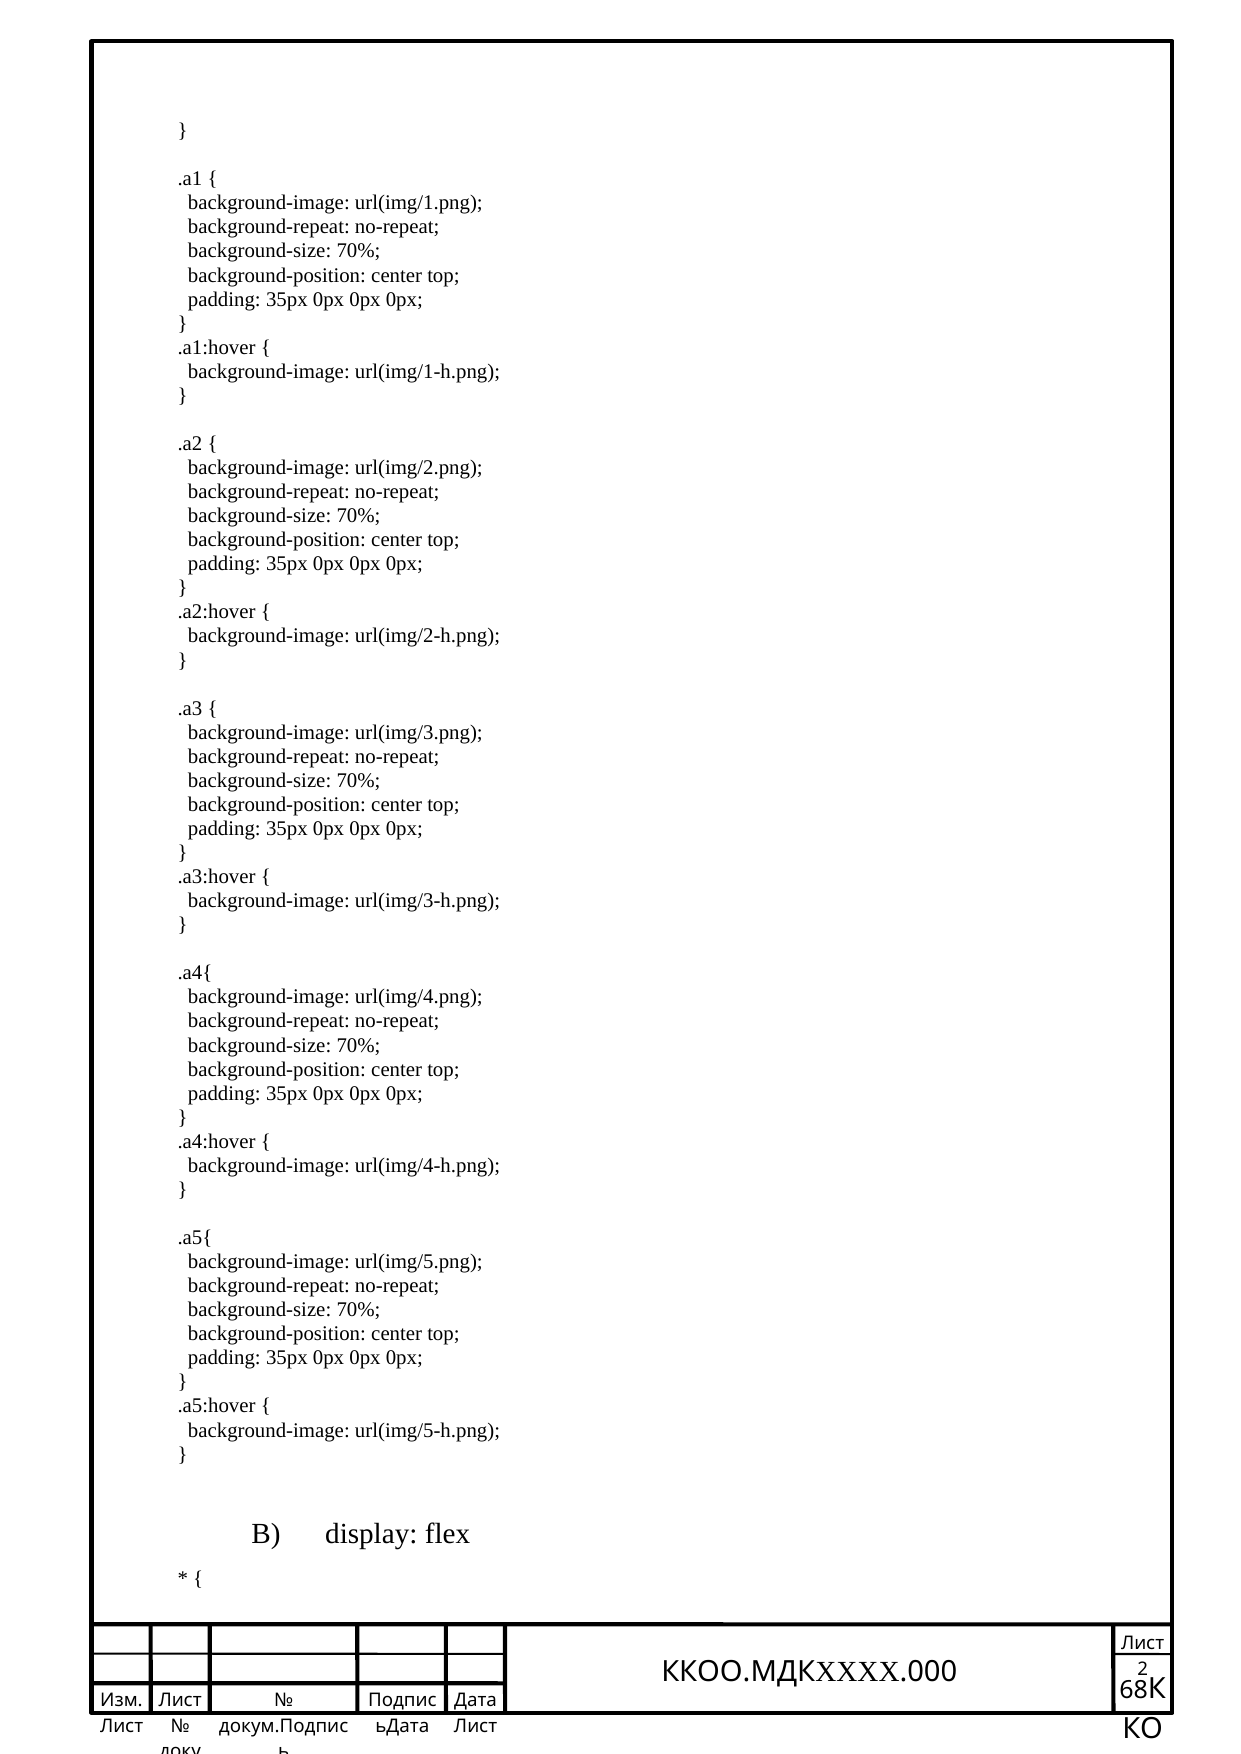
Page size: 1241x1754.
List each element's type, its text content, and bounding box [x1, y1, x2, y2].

text } [177, 383, 1137, 407]
text background-image: url(img/1-h.png); [177, 359, 1137, 383]
text } [177, 118, 1137, 142]
text background-size: 70%; [177, 238, 1137, 262]
text background-image: url(img/4-h.png); [177, 1153, 1137, 1177]
text .a3 { [177, 696, 1137, 720]
text В) display: flex [177, 1516, 1137, 1549]
text } [177, 912, 1137, 936]
text } [177, 575, 1137, 599]
text background-position: center top; [177, 262, 1137, 287]
text } [177, 840, 1137, 864]
text background-image: url(img/3.png); [177, 720, 1137, 744]
text } [177, 1105, 1137, 1129]
text background-repeat: no-repeat; [177, 1273, 1137, 1297]
text background-repeat: no-repeat; [177, 1008, 1137, 1032]
text background-image: url(img/1.png); [177, 190, 1137, 214]
text .a2:hover { [177, 599, 1137, 623]
text .a5:hover { [177, 1393, 1137, 1417]
text .a1 { [177, 166, 1137, 190]
text * { [177, 1566, 1137, 1590]
text background-image: url(img/2-h.png); [177, 623, 1137, 647]
text background-size: 70%; [177, 1032, 1137, 1057]
text background-size: 70%; [177, 1297, 1137, 1321]
text background-image: url(img/5-h.png); [177, 1417, 1137, 1442]
text background-image: url(img/2.png); [177, 455, 1137, 479]
text } [177, 1442, 1137, 1466]
text background-size: 70%; [177, 503, 1137, 527]
text background-position: center top; [177, 527, 1137, 551]
text padding: 35px 0px 0px 0px; [177, 287, 1137, 311]
text background-repeat: no-repeat; [177, 479, 1137, 503]
text background-image: url(img/4.png); [177, 984, 1137, 1008]
text .a2 { [177, 431, 1137, 455]
text background-image: url(img/5.png); [177, 1249, 1137, 1273]
text } [177, 647, 1137, 672]
text .a1:hover { [177, 335, 1137, 359]
text background-size: 70%; [177, 768, 1137, 792]
text .a3:hover { [177, 864, 1137, 888]
text padding: 35px 0px 0px 0px; [177, 1081, 1137, 1105]
text } [177, 311, 1137, 335]
text } [177, 1177, 1137, 1201]
text .a4{ [177, 960, 1137, 984]
text background-image: url(img/3-h.png); [177, 888, 1137, 912]
text background-repeat: no-repeat; [177, 744, 1137, 768]
text background-position: center top; [177, 792, 1137, 816]
text .a4:hover { [177, 1129, 1137, 1153]
text background-repeat: no-repeat; [177, 214, 1137, 238]
text padding: 35px 0px 0px 0px; [177, 816, 1137, 840]
text background-position: center top; [177, 1321, 1137, 1345]
text .a5{ [177, 1225, 1137, 1249]
text } [177, 1369, 1137, 1393]
text padding: 35px 0px 0px 0px; [177, 551, 1137, 575]
text background-position: center top; [177, 1057, 1137, 1081]
text padding: 35px 0px 0px 0px; [177, 1345, 1137, 1369]
